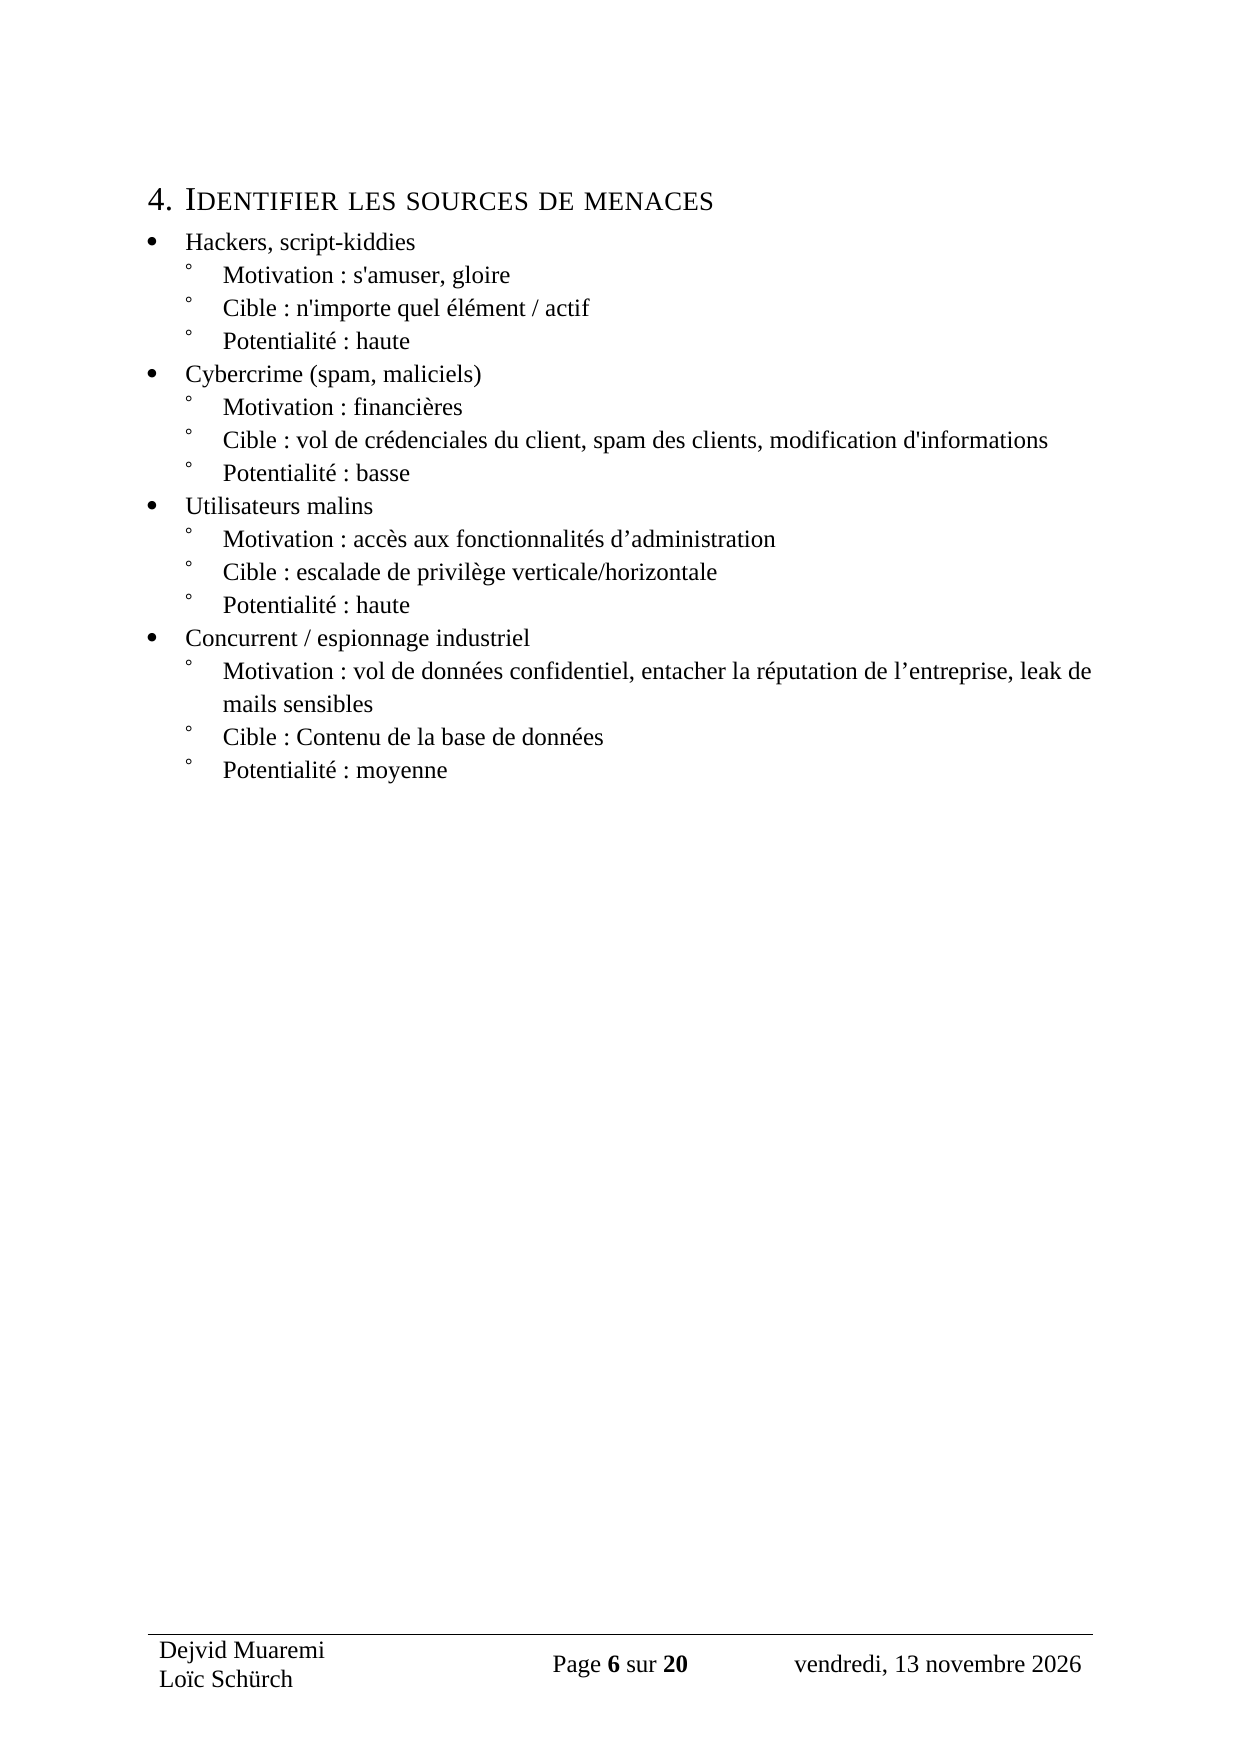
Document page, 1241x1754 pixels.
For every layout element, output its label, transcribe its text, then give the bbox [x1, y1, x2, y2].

list Cible : vol de crédenciales du client, spam des clients, modification d'informations [185, 425, 1093, 454]
list Cible : n'importe quel élément / actif [185, 293, 1093, 322]
list Cible : Contenu de la base de données [185, 722, 1093, 751]
list Cible : escalade de privilège verticale/horizontale [185, 557, 1093, 586]
list Utilisateurs malins [148, 491, 1093, 520]
subtitle Identifier les sources de menaces [148, 179, 1093, 217]
list Potentialité : moyenne [185, 755, 1093, 784]
list Motivation : vol de données confidentiel, entacher la réputation de l’entreprise, leak de mails sensibles [185, 656, 1093, 718]
list Potentialité : haute [185, 326, 1093, 355]
list Concurrent / espionnage industriel [148, 623, 1093, 652]
list Cybercrime (spam, maliciels) [148, 359, 1093, 388]
list Motivation : accès aux fonctionnalités d’administration [185, 524, 1093, 553]
list Hackers, script-kiddies [148, 227, 1093, 256]
list Motivation : financières [185, 392, 1093, 421]
list Potentialité : basse [185, 458, 1093, 487]
list Motivation : s'amuser, gloire [185, 260, 1093, 289]
list Potentialité : haute [185, 590, 1093, 619]
